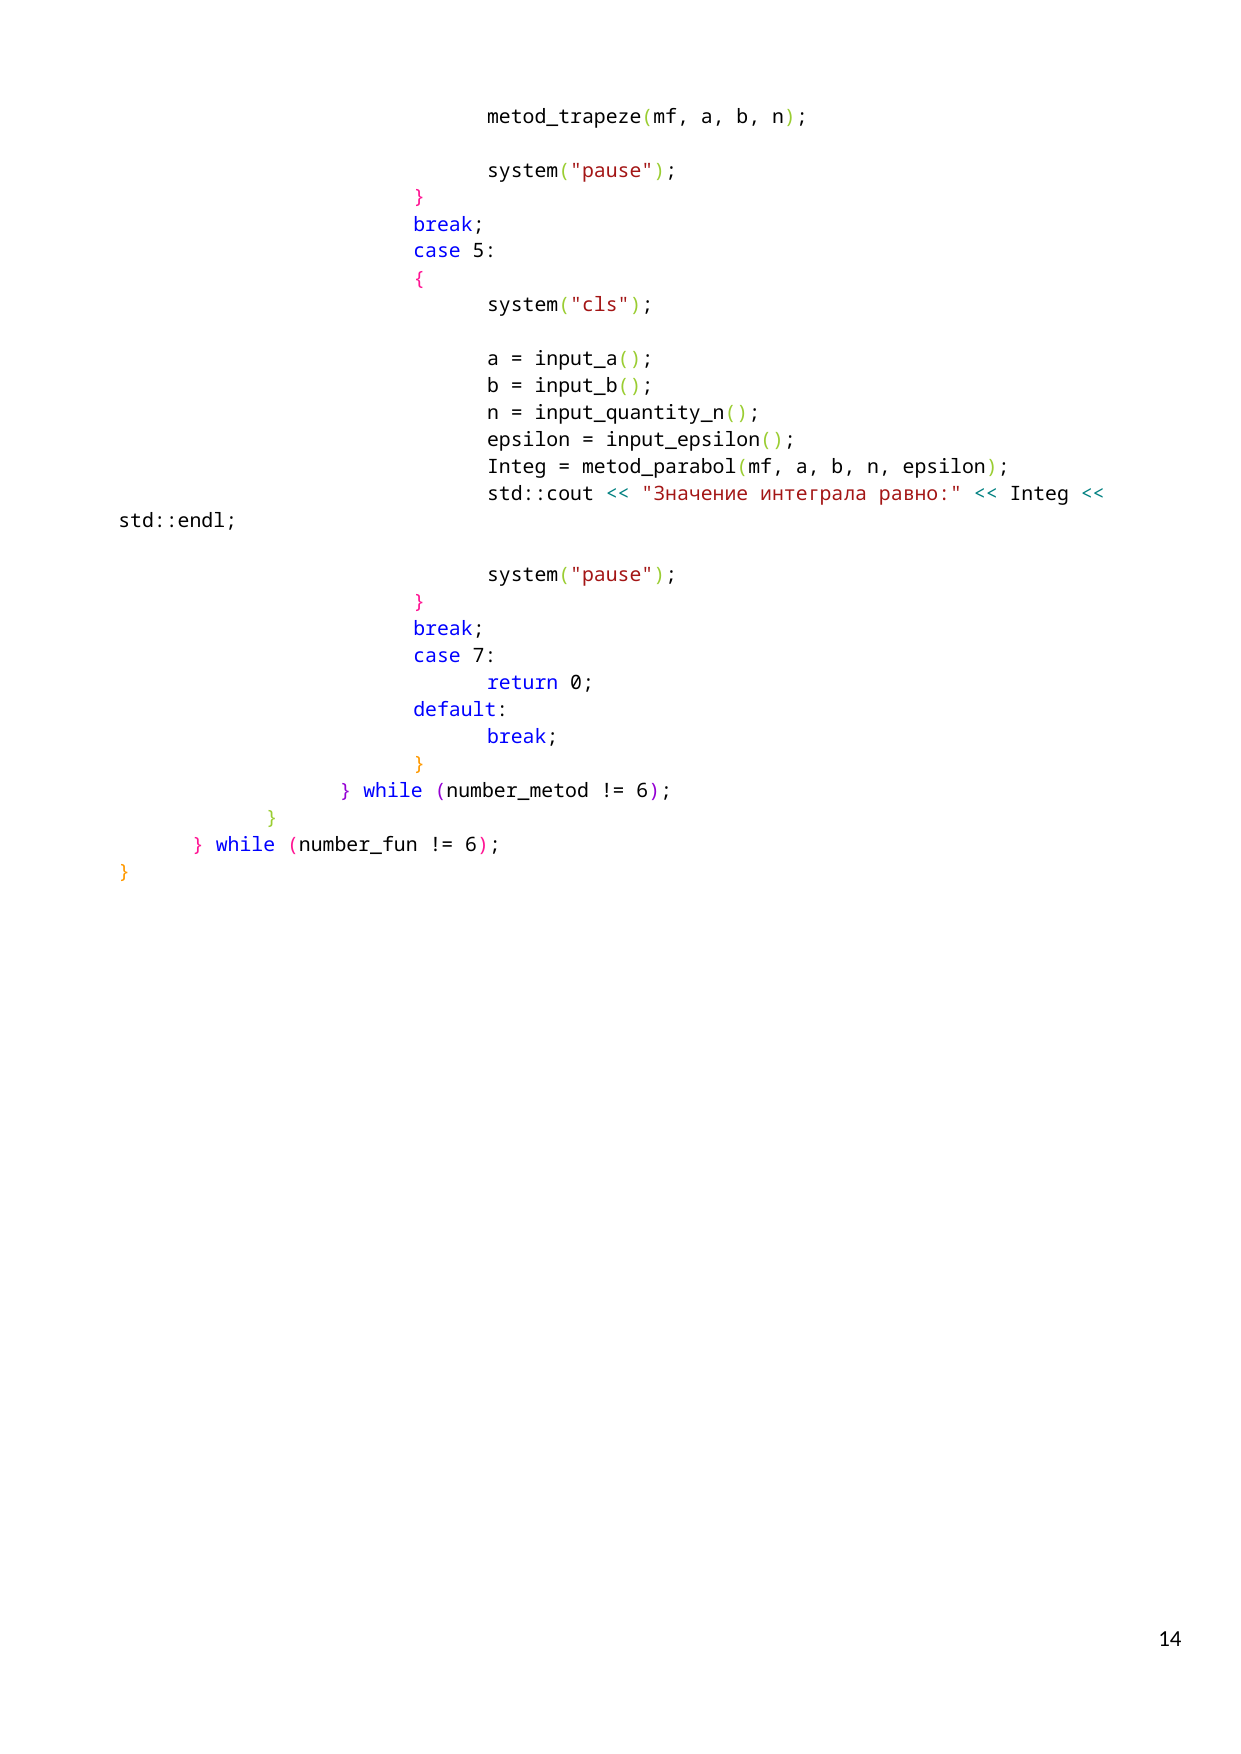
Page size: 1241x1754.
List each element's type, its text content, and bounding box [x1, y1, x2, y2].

text } [118, 749, 1181, 776]
text } [118, 587, 1181, 614]
text { [118, 264, 1181, 291]
text break; [118, 722, 1181, 749]
text } [118, 857, 1181, 884]
text std::cout << "Значение интеграла равно:" << Integ << std::endl; [118, 479, 1181, 533]
text return 0; [118, 668, 1181, 695]
text epsilon = input_epsilon(); [118, 426, 1181, 453]
text a = input_a(); [118, 345, 1181, 372]
text } [118, 803, 1181, 830]
text b = input_b(); [118, 372, 1181, 399]
text } while (number_metod != 6); [118, 776, 1181, 803]
text } while (number_fun != 6); [118, 830, 1181, 857]
text system("pause"); [118, 561, 1181, 587]
text default: [118, 695, 1181, 722]
text } [118, 183, 1181, 210]
text break; [118, 210, 1181, 237]
text case 5: [118, 237, 1181, 264]
text Integ = metod_parabol(mf, a, b, n, epsilon); [118, 453, 1181, 479]
text break; [118, 614, 1181, 641]
text case 7: [118, 641, 1181, 668]
text system("pause"); [118, 156, 1181, 183]
text metod_trapeze(mf, a, b, n); [118, 102, 1181, 129]
text system("cls"); [118, 291, 1181, 318]
text n = input_quantity_n(); [118, 399, 1181, 426]
